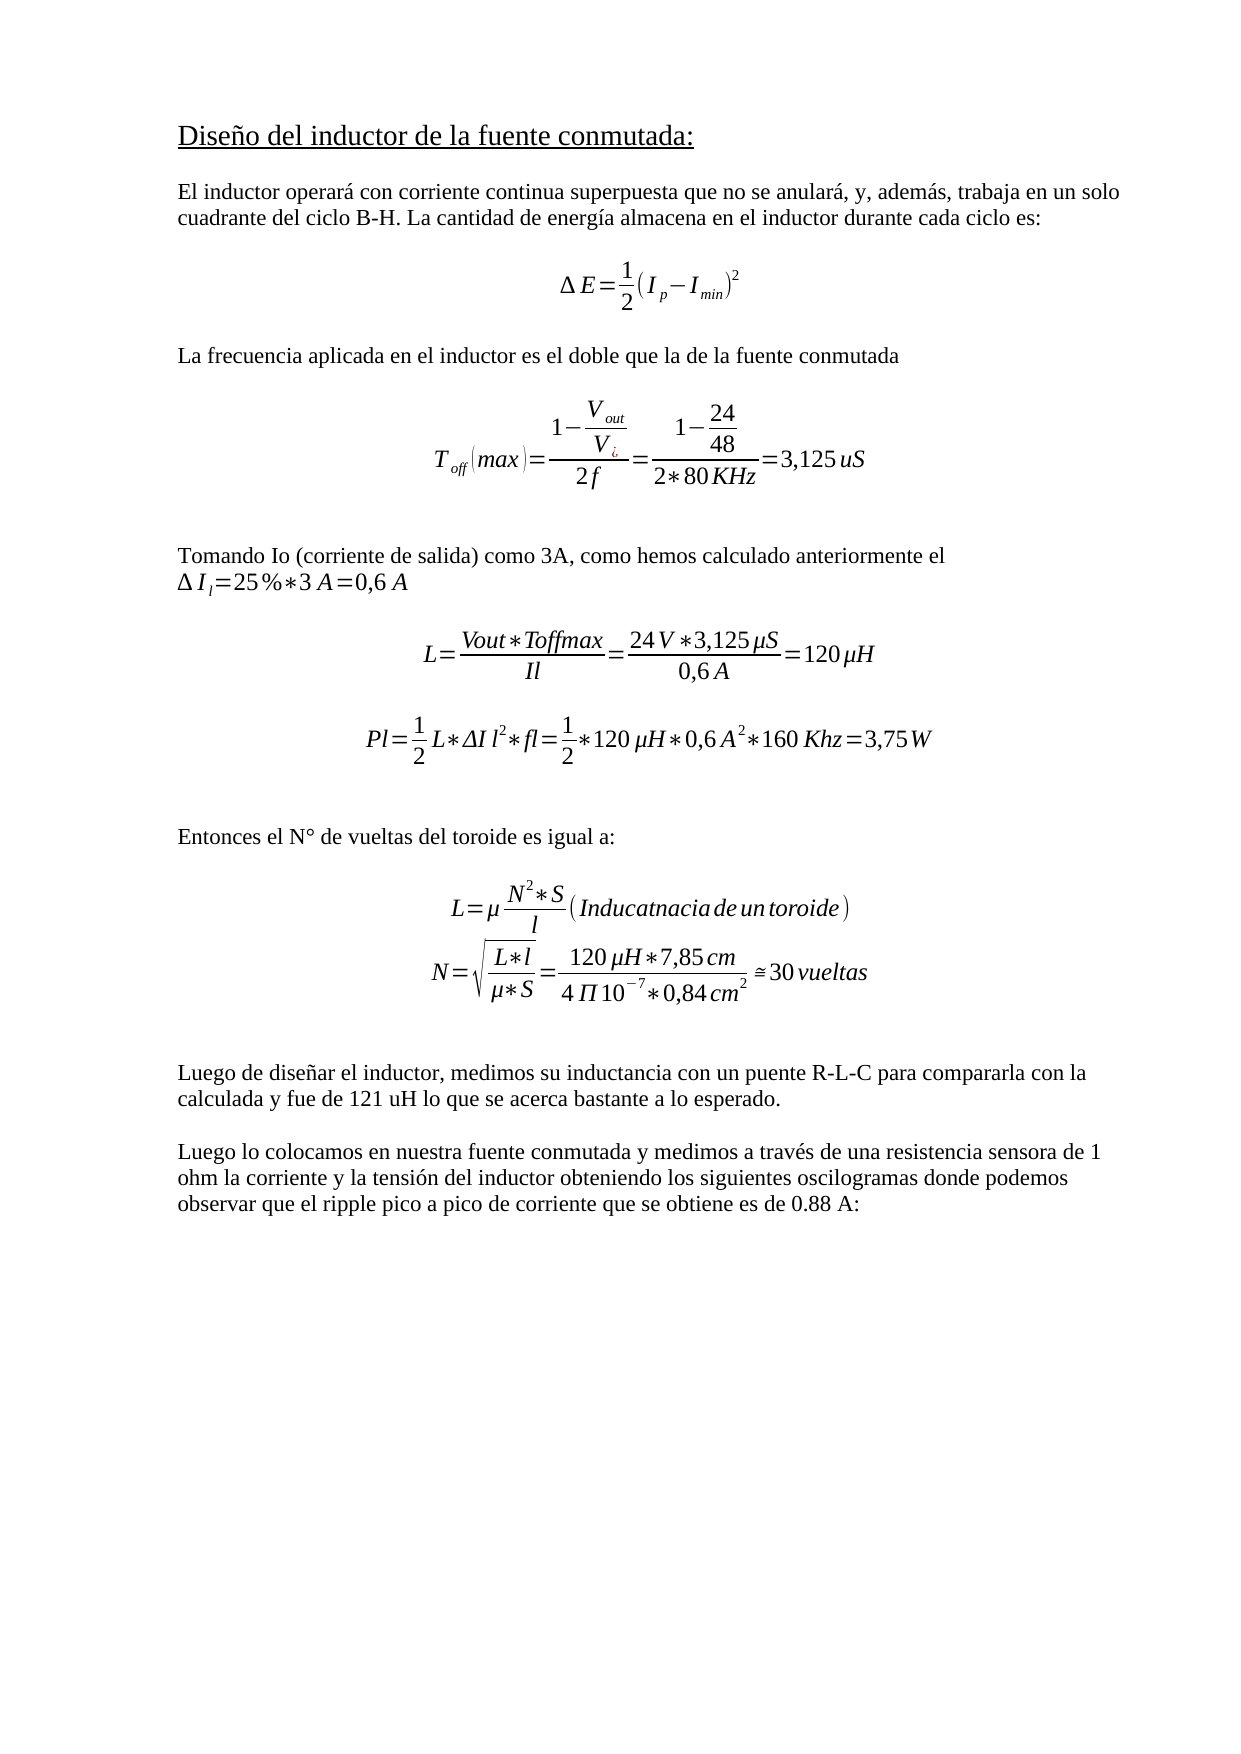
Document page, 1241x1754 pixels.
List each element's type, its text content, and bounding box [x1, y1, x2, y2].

text Tomando Io (corriente de salida) como 3A, como hemos calculado anteriormente el [177, 542, 1122, 600]
text El inductor operará con corriente continua superpuesta que no se anulará, y, además, trabaja en un solo cuadrante del ciclo B-H. La cantidad de energía almacena en el inductor durante cada ciclo es: [177, 178, 1122, 231]
text Entonces el N° de vueltas del toroide es igual a: [177, 823, 1122, 849]
text La frecuencia aplicada en el inductor es el doble que la de la fuente conmutada [177, 342, 1122, 369]
text Luego de diseñar el inductor, medimos su inductancia con un puente R-L-C para compararla con la calculada y fue de 121 uH lo que se acerca bastante a lo esperado. [177, 1059, 1122, 1111]
text Diseño del inductor de la fuente conmutada: [177, 118, 1122, 152]
text Luego lo colocamos en nuestra fuente conmutada y medimos a través de una resistencia sensora de 1 ohm la corriente y la tensión del inductor obteniendo los siguientes oscilogramas donde podemos observar que el ripple pico a pico de corriente que se obtiene es de 0.88 A: [177, 1138, 1122, 1217]
